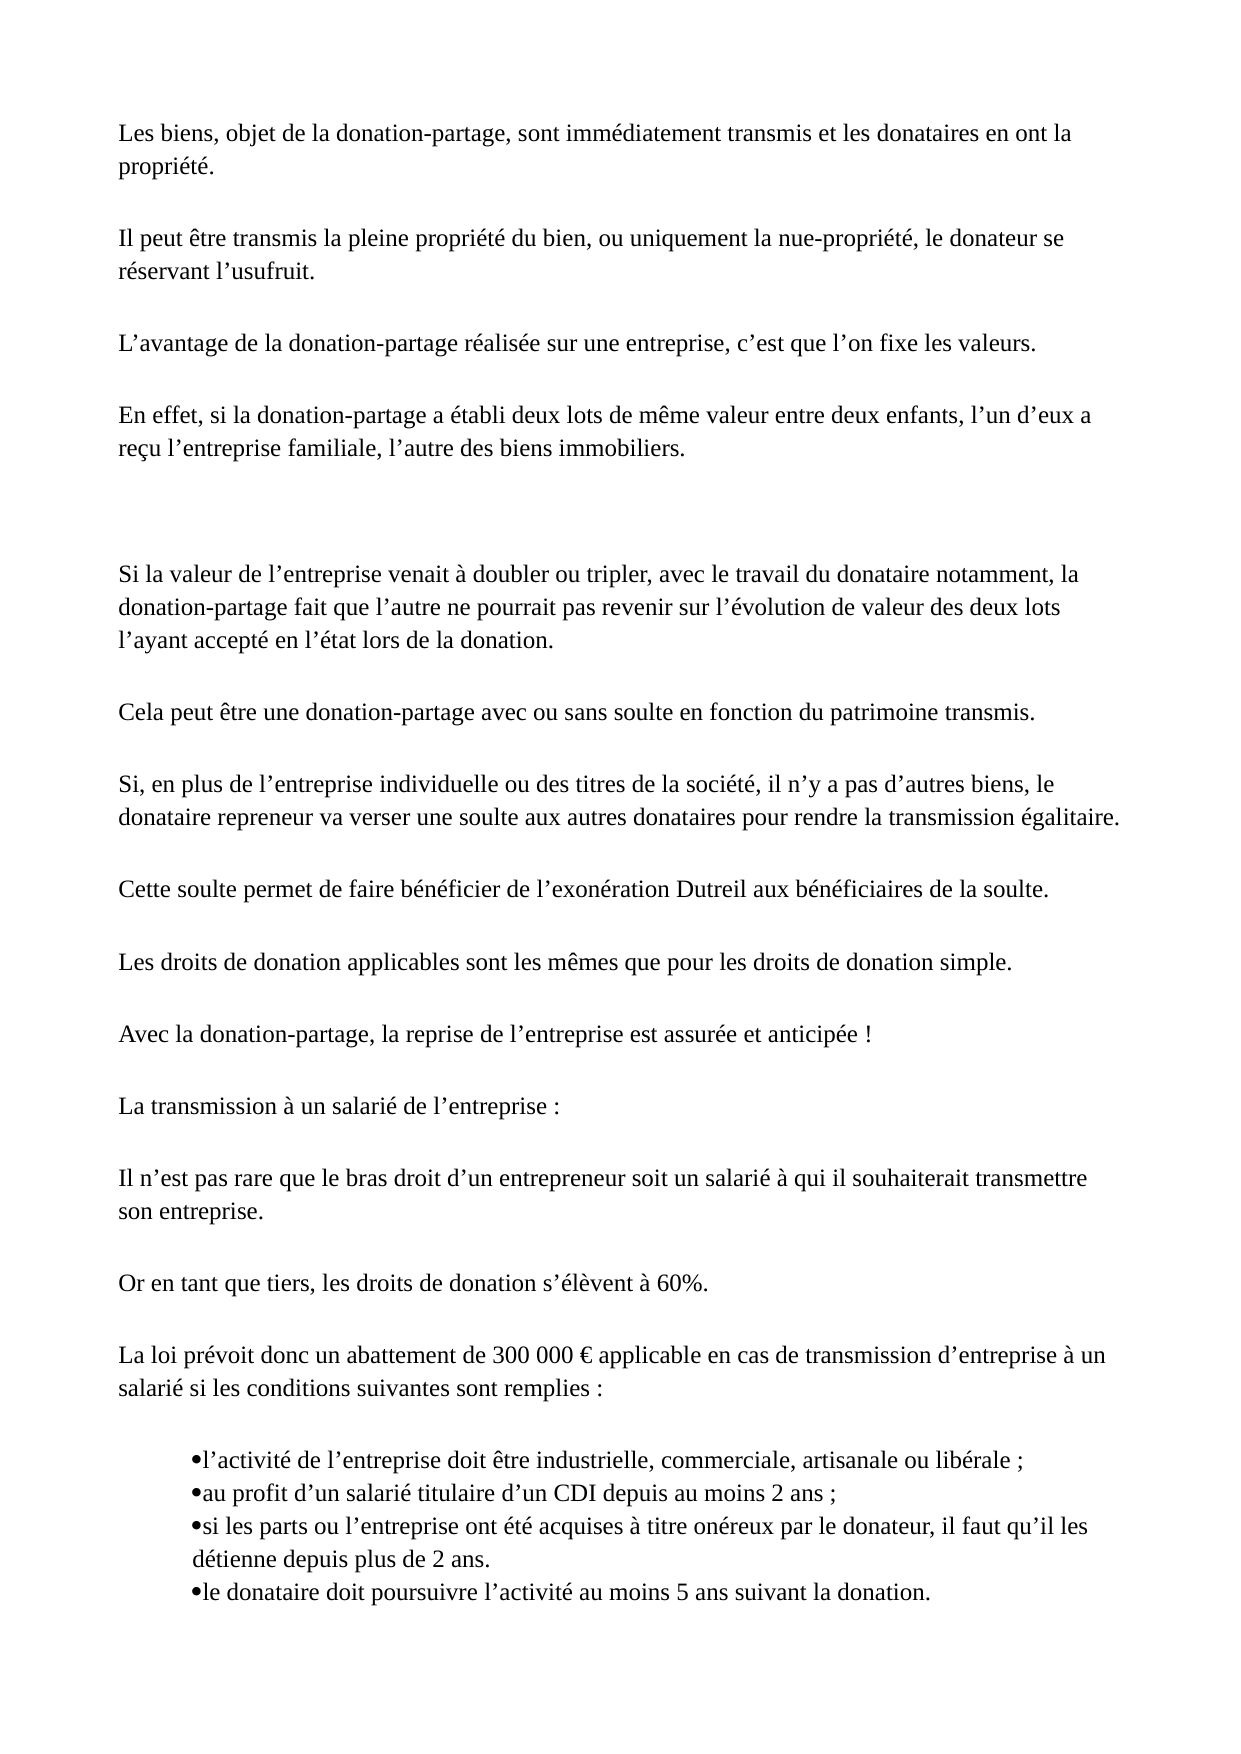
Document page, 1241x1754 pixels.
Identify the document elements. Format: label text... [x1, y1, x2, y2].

text Si la valeur de l’entreprise venait à doubler ou tripler, avec le travail du donataire notamment, la donation-partage fait que l’autre ne pourrait pas revenir sur l’évolution de valeur des deux lots l’ayant accepté en l’état lors de la donation. [118, 559, 1122, 654]
list l’activité de l’entreprise doit être industrielle, commerciale, artisanale ou libérale ; [192, 1445, 1122, 1474]
text Il peut être transmis la pleine propriété du bien, ou uniquement la nue-propriété, le donateur se réservant l’usufruit. [118, 223, 1122, 285]
text La loi prévoit donc un abattement de 300 000 € applicable en cas de transmission d’entreprise à un salarié si les conditions suivantes sont remplies : [118, 1340, 1122, 1402]
text Cette soulte permet de faire bénéficier de l’exonération Dutreil aux bénéficiaires de la soulte. [118, 874, 1122, 903]
text L’avantage de la donation-partage réalisée sur une entreprise, c’est que l’on fixe les valeurs. [118, 328, 1122, 357]
text Or en tant que tiers, les droits de donation s’élèvent à 60%. [118, 1268, 1122, 1297]
text Si, en plus de l’entreprise individuelle ou des titres de la société, il n’y a pas d’autres biens, le donataire repreneur va verser une soulte aux autres donataires pour rendre la transmission égalitaire. [118, 769, 1122, 831]
text La transmission à un salarié de l’entreprise : [118, 1091, 1122, 1119]
text Il n’est pas rare que le bras droit d’un entrepreneur soit un salarié à qui il souhaiterait transmettre son entreprise. [118, 1163, 1122, 1224]
text Cela peut être une donation-partage avec ou sans soulte en fonction du patrimoine transmis. [118, 697, 1122, 726]
text En effet, si la donation-partage a établi deux lots de même valeur entre deux enfants, l’un d’eux a reçu l’entreprise familiale, l’autre des biens immobiliers. [118, 400, 1122, 462]
list si les parts ou l’entreprise ont été acquises à titre onéreux par le donateur, il faut qu’il les détienne depuis plus de 2 ans. [192, 1511, 1122, 1573]
list le donataire doit poursuivre l’activité au moins 5 ans suivant la donation. [192, 1577, 1122, 1606]
text Les biens, objet de la donation-partage, sont immédiatement transmis et les donataires en ont la propriété. [118, 118, 1122, 180]
text Avec la donation-partage, la reprise de l’entreprise est assurée et anticipée ! [118, 1019, 1122, 1047]
list au profit d’un salarié titulaire d’un CDI depuis au moins 2 ans ; [192, 1478, 1122, 1507]
text Les droits de donation applicables sont les mêmes que pour les droits de donation simple. [118, 947, 1122, 975]
